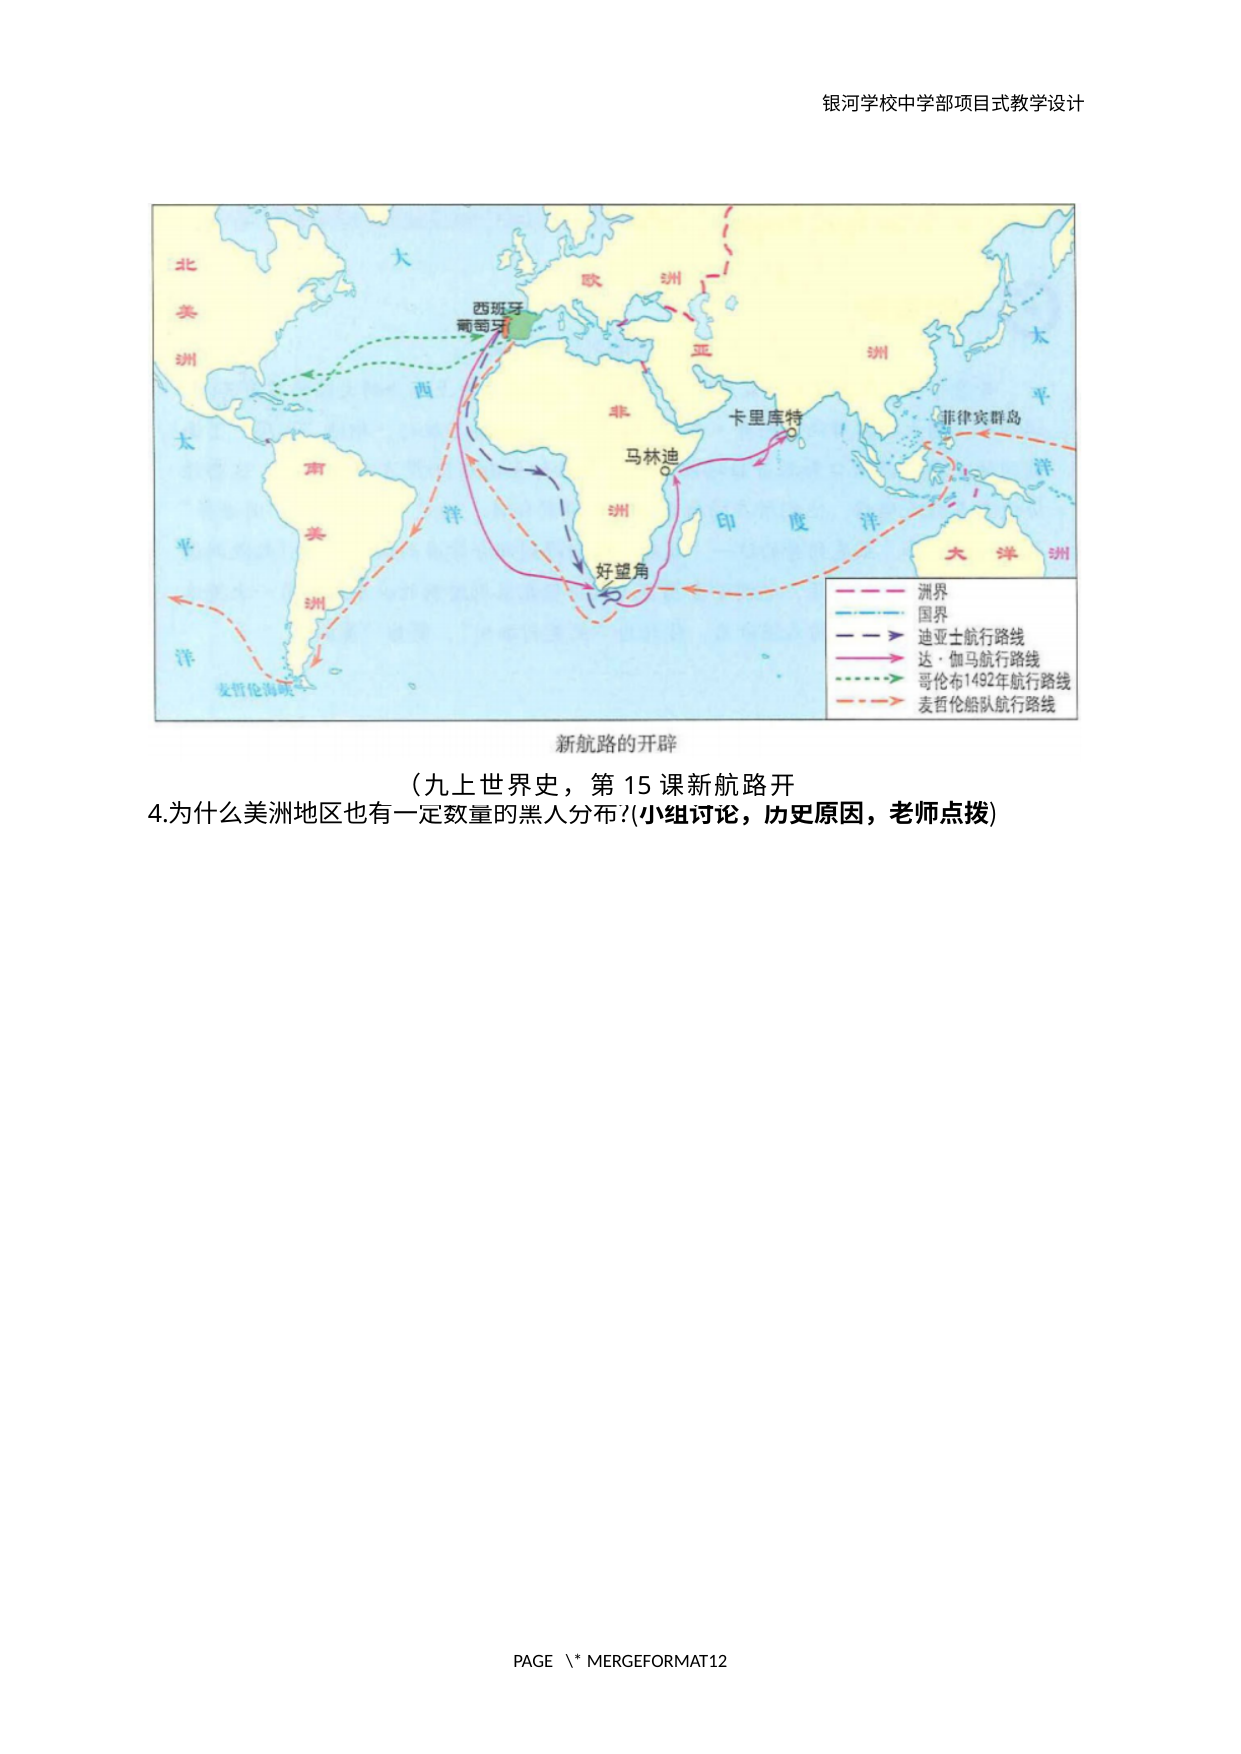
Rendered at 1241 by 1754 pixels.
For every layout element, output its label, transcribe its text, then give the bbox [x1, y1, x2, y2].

picture [147, 203, 1082, 762]
